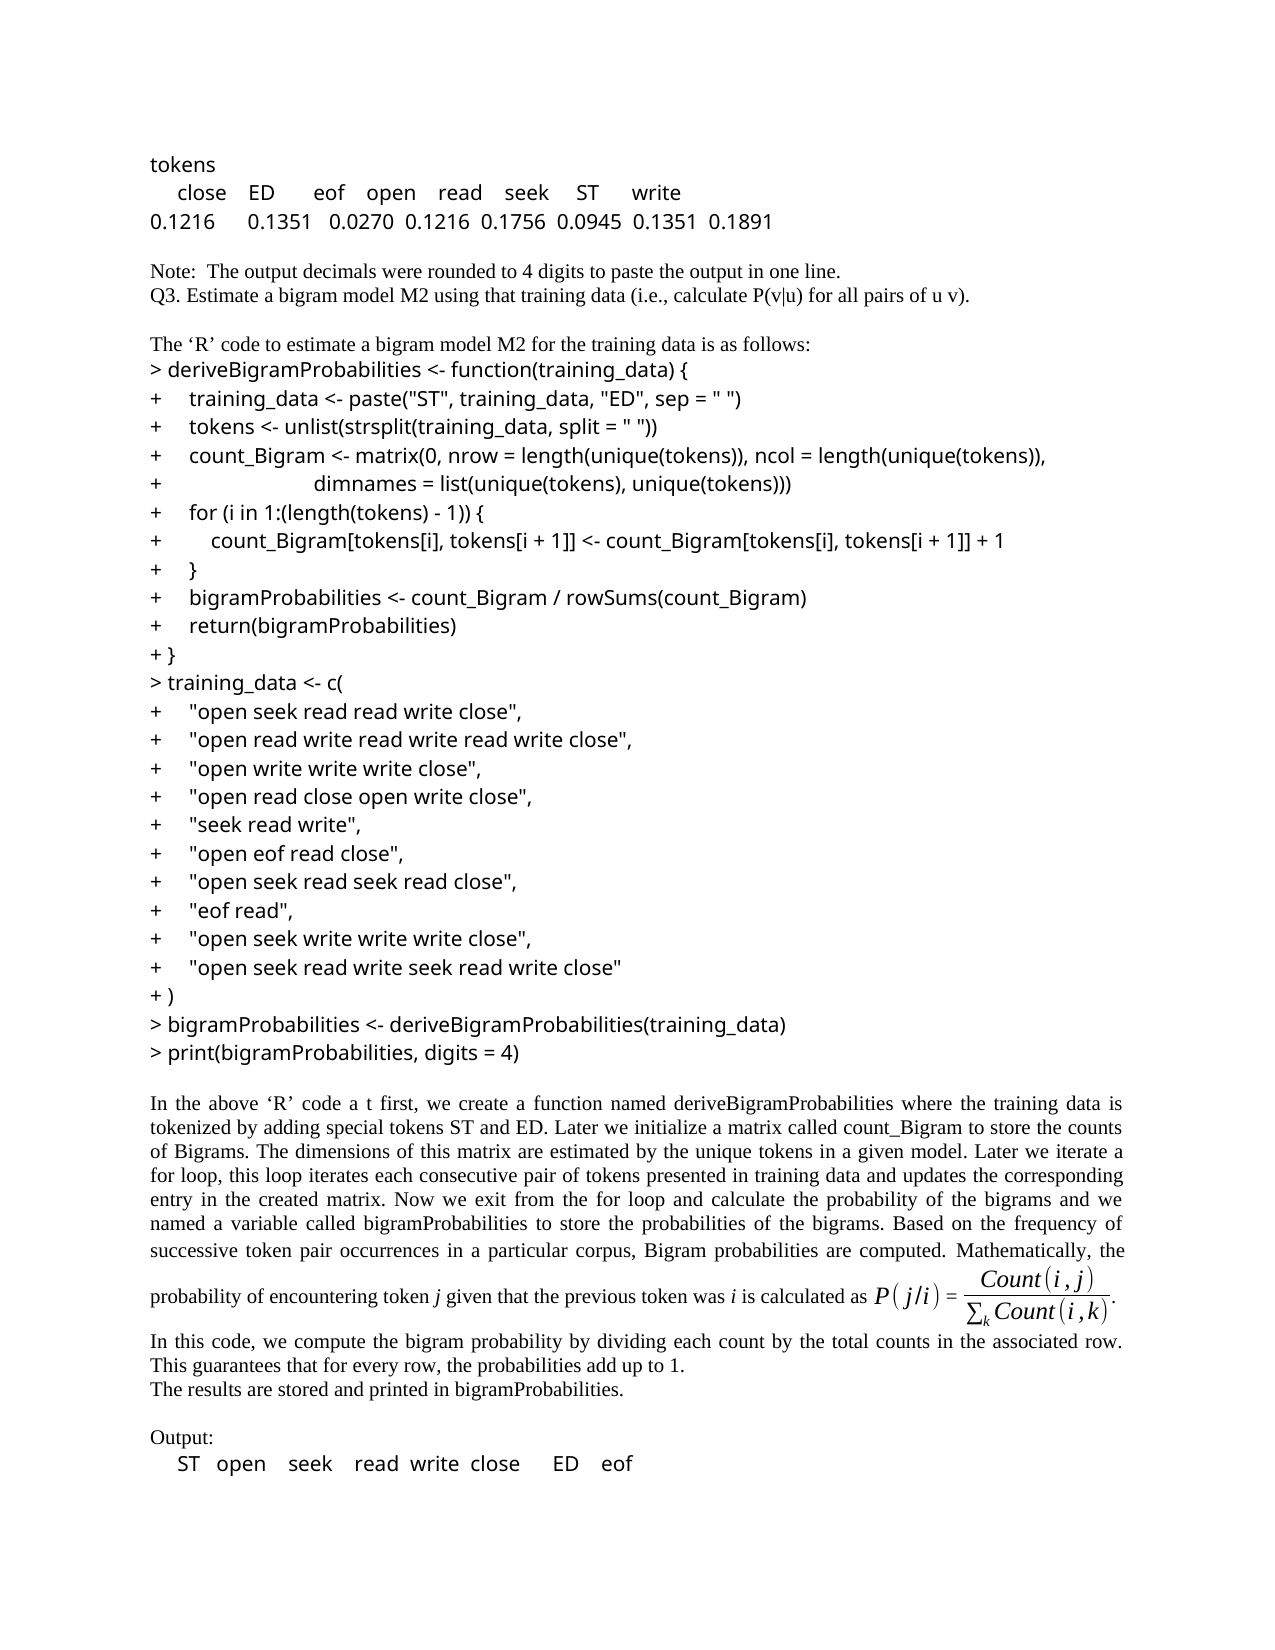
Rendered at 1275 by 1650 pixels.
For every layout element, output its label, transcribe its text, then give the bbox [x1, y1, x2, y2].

text Output: [150, 1425, 1125, 1449]
text + "open seek read read write close", [150, 697, 1125, 725]
text + "seek read write", [150, 811, 1125, 839]
text + "open seek read seek read close", [150, 867, 1125, 896]
text + "open read write read write read write close", [150, 725, 1125, 754]
text + } [150, 640, 1125, 668]
text > training_data <- c( [150, 668, 1125, 697]
text tokens [150, 150, 1125, 178]
text In the above ‘R’ code a t first, we create a function named deriveBigramProbabilities where the training data is tokenized by adding special tokens ST and ED. Later we initialize a matrix called count_Bigram to store the counts of Bigrams. The dimensions of this matrix are estimated by the unique tokens in a given model. Later we iterate a for loop, this loop iterates each consecutive pair of tokens presented in training data and updates the corresponding entry in the created matrix. Now we exit from the for loop and calculate the probability of the bigrams and we named a variable called bigramProbabilities to store the probabilities of the bigrams. Based on the frequency of successive token pair occurrences in a particular corpus, Bigram probabilities are computed. Mathematically, the probability of encountering token j given that the previous token was i is calculated as = . [150, 1091, 1125, 1329]
text + "open write write write close", [150, 754, 1125, 782]
text > bigramProbabilities <- deriveBigramProbabilities(training_data) [150, 1010, 1125, 1038]
text + return(bigramProbabilities) [150, 612, 1125, 640]
text + "open read close open write close", [150, 782, 1125, 811]
text + tokens <- unlist(strsplit(training_data, split = " ")) [150, 412, 1125, 441]
text Q3. Estimate a bigram model M2 using that training data (i.e., calculate P(v|u) for all pairs of u v). [150, 283, 1125, 307]
text In this code, we compute the bigram probability by dividing each count by the total counts in the associated row. This guarantees that for every row, the probabilities add up to 1. [150, 1329, 1125, 1377]
text + "eof read", [150, 896, 1125, 924]
text + for (i in 1:(length(tokens) - 1)) { [150, 498, 1125, 526]
text ST open seek read write close ED eof [150, 1449, 1125, 1478]
text + bigramProbabilities <- count_Bigram / rowSums(count_Bigram) [150, 583, 1125, 612]
text + "open seek write write write close", [150, 924, 1125, 953]
text + ) [150, 981, 1125, 1010]
text 0.1216 0.1351 0.0270 0.1216 0.1756 0.0945 0.1351 0.1891 [150, 207, 1125, 235]
text + "open eof read close", [150, 839, 1125, 867]
text + dimnames = list(unique(tokens), unique(tokens))) [150, 469, 1125, 498]
text Note: The output decimals were rounded to 4 digits to paste the output in one line. [150, 259, 1125, 283]
text + training_data <- paste("ST", training_data, "ED", sep = " ") [150, 384, 1125, 412]
text + count_Bigram <- matrix(0, nrow = length(unique(tokens)), ncol = length(unique(tokens)), [150, 441, 1125, 469]
text > deriveBigramProbabilities <- function(training_data) { [150, 356, 1125, 384]
text + } [150, 555, 1125, 583]
text The ‘R’ code to estimate a bigram model M2 for the training data is as follows: [150, 332, 1125, 356]
text The results are stored and printed in bigramProbabilities. [150, 1377, 1125, 1401]
text + "open seek read write seek read write close" [150, 953, 1125, 981]
text close ED eof open read seek ST write [150, 178, 1125, 207]
text + count_Bigram[tokens[i], tokens[i + 1]] <- count_Bigram[tokens[i], tokens[i + 1]] + 1 [150, 526, 1125, 555]
text > print(bigramProbabilities, digits = 4) [150, 1038, 1125, 1067]
